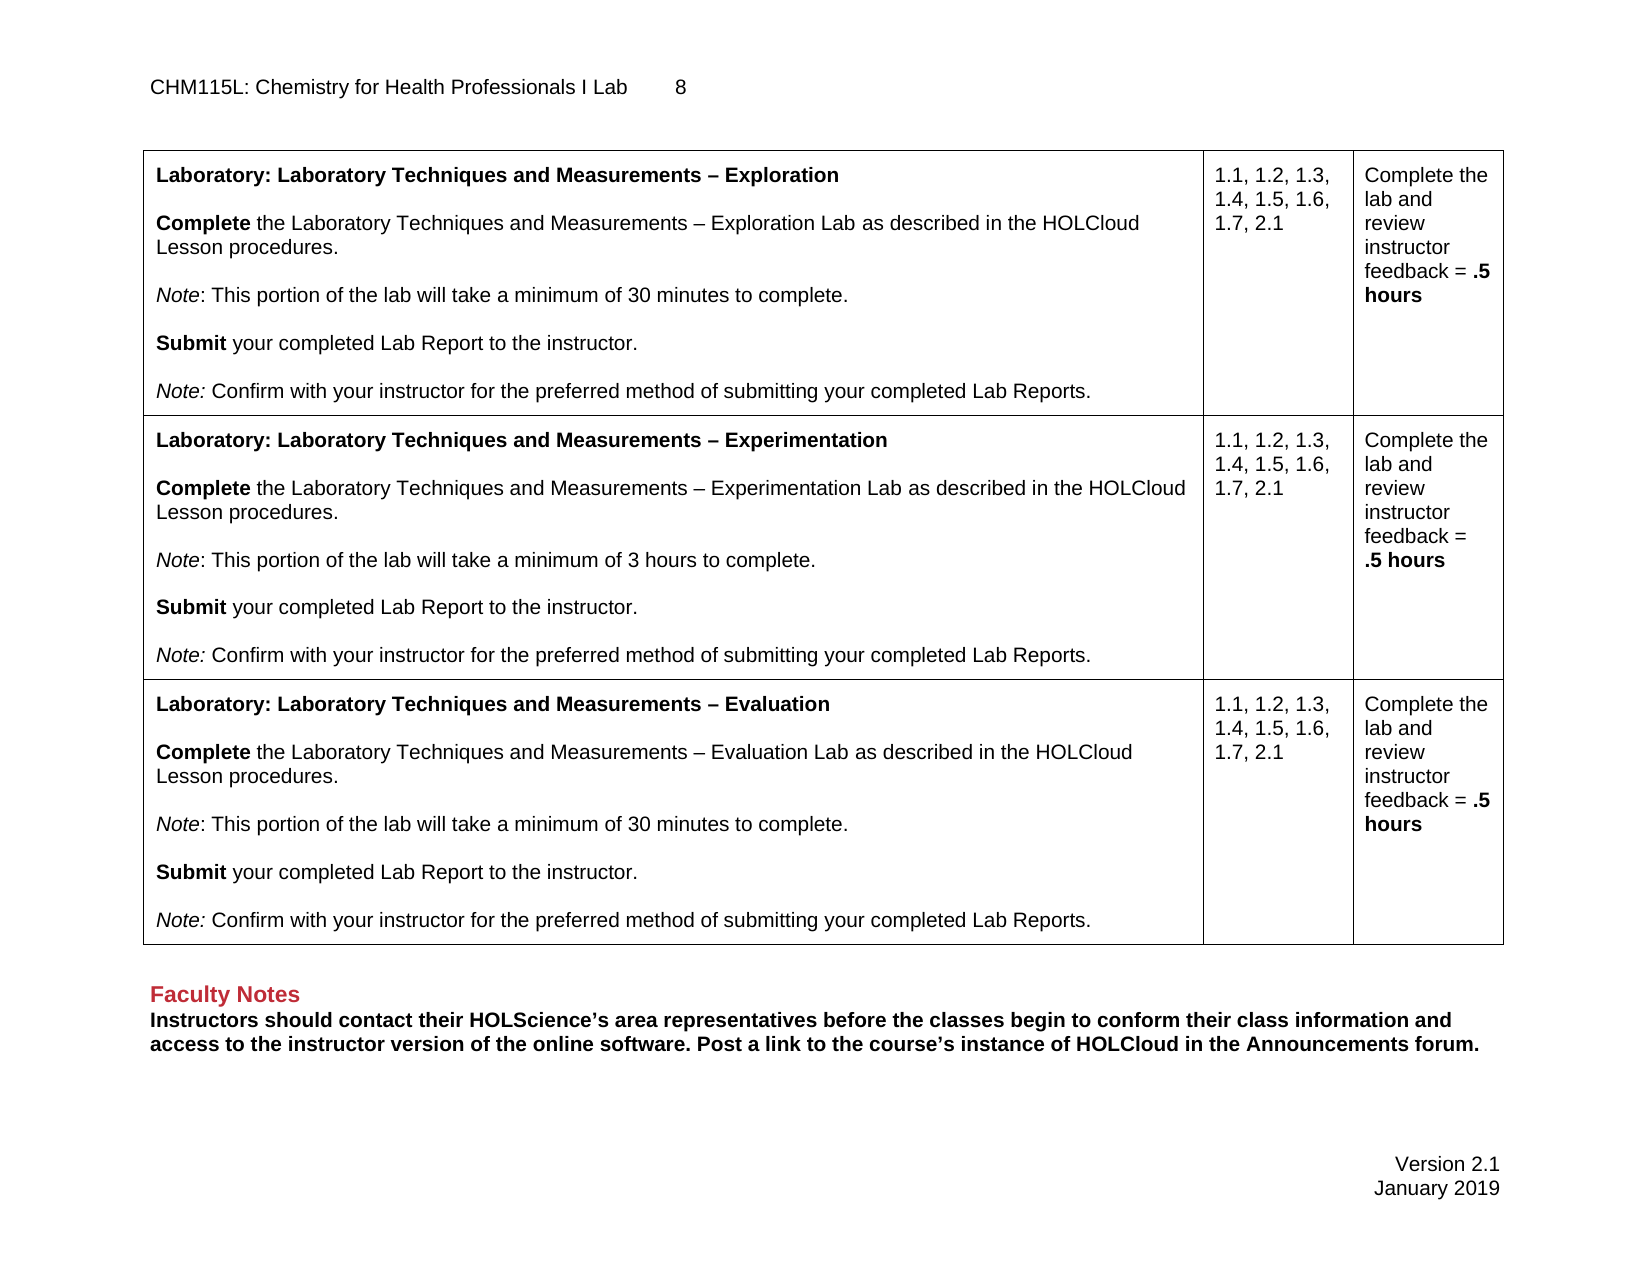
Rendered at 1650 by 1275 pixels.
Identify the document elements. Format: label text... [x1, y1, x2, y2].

table_cell Laboratory: Laboratory Techniques and Measurements – Evaluation Complete the Laboratory Techniques and Measurements – Evaluation Lab as described in the HOLCloud Lesson procedures. Note: This portion of the lab will take a minimum of 30 minutes to complete. Submit your completed Lab Report to the instructor. Note: Confirm with your instructor for the preferred method of submitting your completed Lab Reports. [144, 680, 1203, 944]
table_cell Complete the lab and review instructor feedback = .5 hours [1354, 416, 1503, 679]
table_cell 1.1, 1.2, 1.3, 1.4, 1.5, 1.6, 1.7, 2.1 [1204, 416, 1353, 679]
subtitle Faculty Notes [150, 981, 1500, 1008]
table_cell 1.1, 1.2, 1.3, 1.4, 1.5, 1.6, 1.7, 2.1 [1204, 151, 1353, 414]
table_cell 1.1, 1.2, 1.3, 1.4, 1.5, 1.6, 1.7, 2.1 [1204, 680, 1353, 944]
text Instructors should contact their HOLScience’s area representatives before the classes begin to conform their class information and access to the instructor version of the online software. Post a link to the course’s instance of HOLCloud in the Announcements forum. [150, 1008, 1500, 1056]
table_cell Complete the lab and review instructor feedback = .5 hours [1354, 680, 1503, 944]
table_cell Complete the lab and review instructor feedback = .5 hours [1354, 151, 1503, 414]
table_cell Laboratory: Laboratory Techniques and Measurements – Exploration Complete the Laboratory Techniques and Measurements – Exploration Lab as described in the HOLCloud Lesson procedures. Note: This portion of the lab will take a minimum of 30 minutes to complete. Submit your completed Lab Report to the instructor. Note: Confirm with your instructor for the preferred method of submitting your completed Lab Reports. [144, 151, 1203, 414]
table_cell Laboratory: Laboratory Techniques and Measurements – Experimentation Complete the Laboratory Techniques and Measurements – Experimentation Lab as described in the HOLCloud Lesson procedures. Note: This portion of the lab will take a minimum of 3 hours to complete. Submit your completed Lab Report to the instructor. Note: Confirm with your instructor for the preferred method of submitting your completed Lab Reports. [144, 416, 1203, 679]
